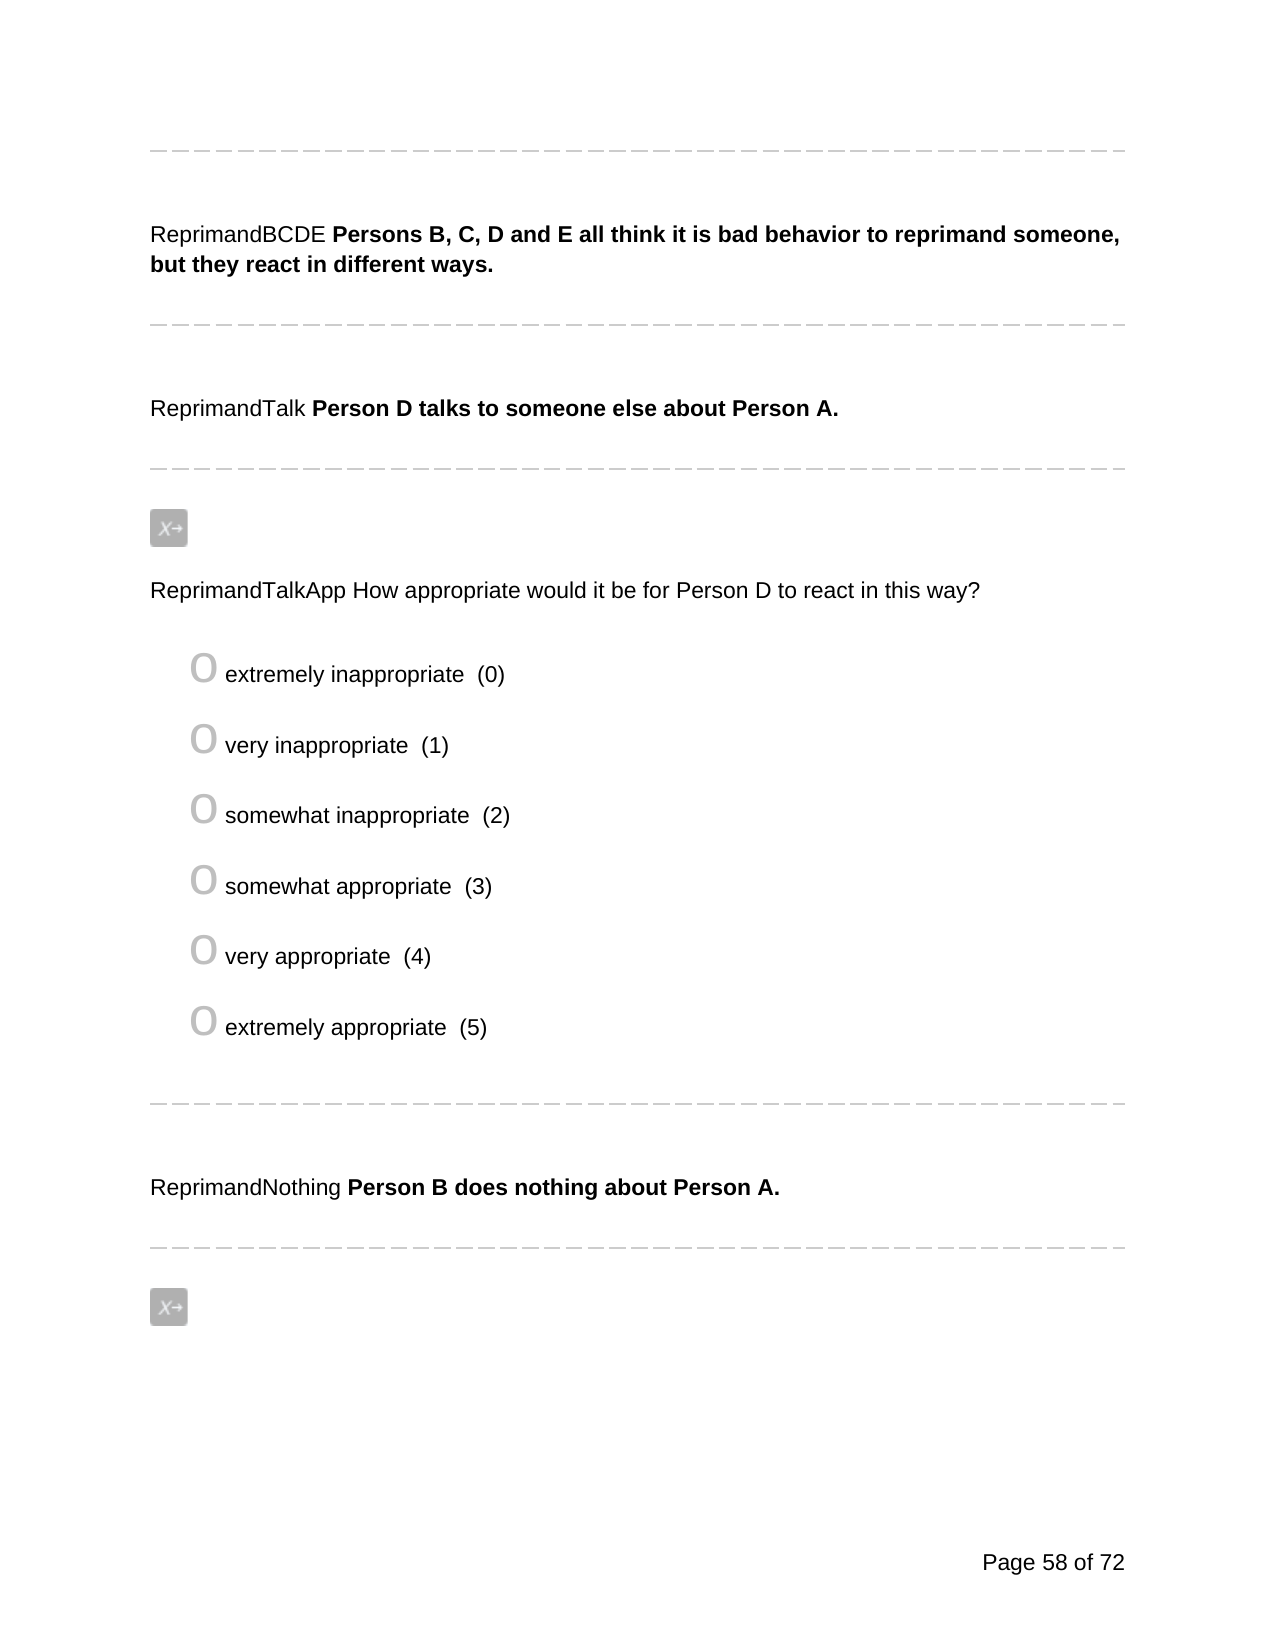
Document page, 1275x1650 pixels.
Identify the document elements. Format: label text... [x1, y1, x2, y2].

text ReprimandNothing Person B does nothing about Person A. [150, 1174, 1125, 1201]
list very inappropriate (1) [187, 708, 1125, 769]
list extremely inappropriate (0) [187, 637, 1125, 699]
list very appropriate (4) [187, 919, 1125, 981]
list somewhat appropriate (3) [187, 849, 1125, 910]
text ReprimandBCDE Persons B, C, D and E all think it is bad behavior to reprimand someone, but they react in different ways. [150, 221, 1125, 278]
list extremely appropriate (5) [187, 990, 1125, 1051]
text ReprimandTalk Person D talks to someone else about Person A. [150, 395, 1125, 422]
text ReprimandTalkApp How appropriate would it be for Person D to react in this way? [150, 577, 1125, 633]
picture [150, 1288, 188, 1326]
list somewhat inappropriate (2) [187, 778, 1125, 840]
picture [150, 509, 188, 547]
